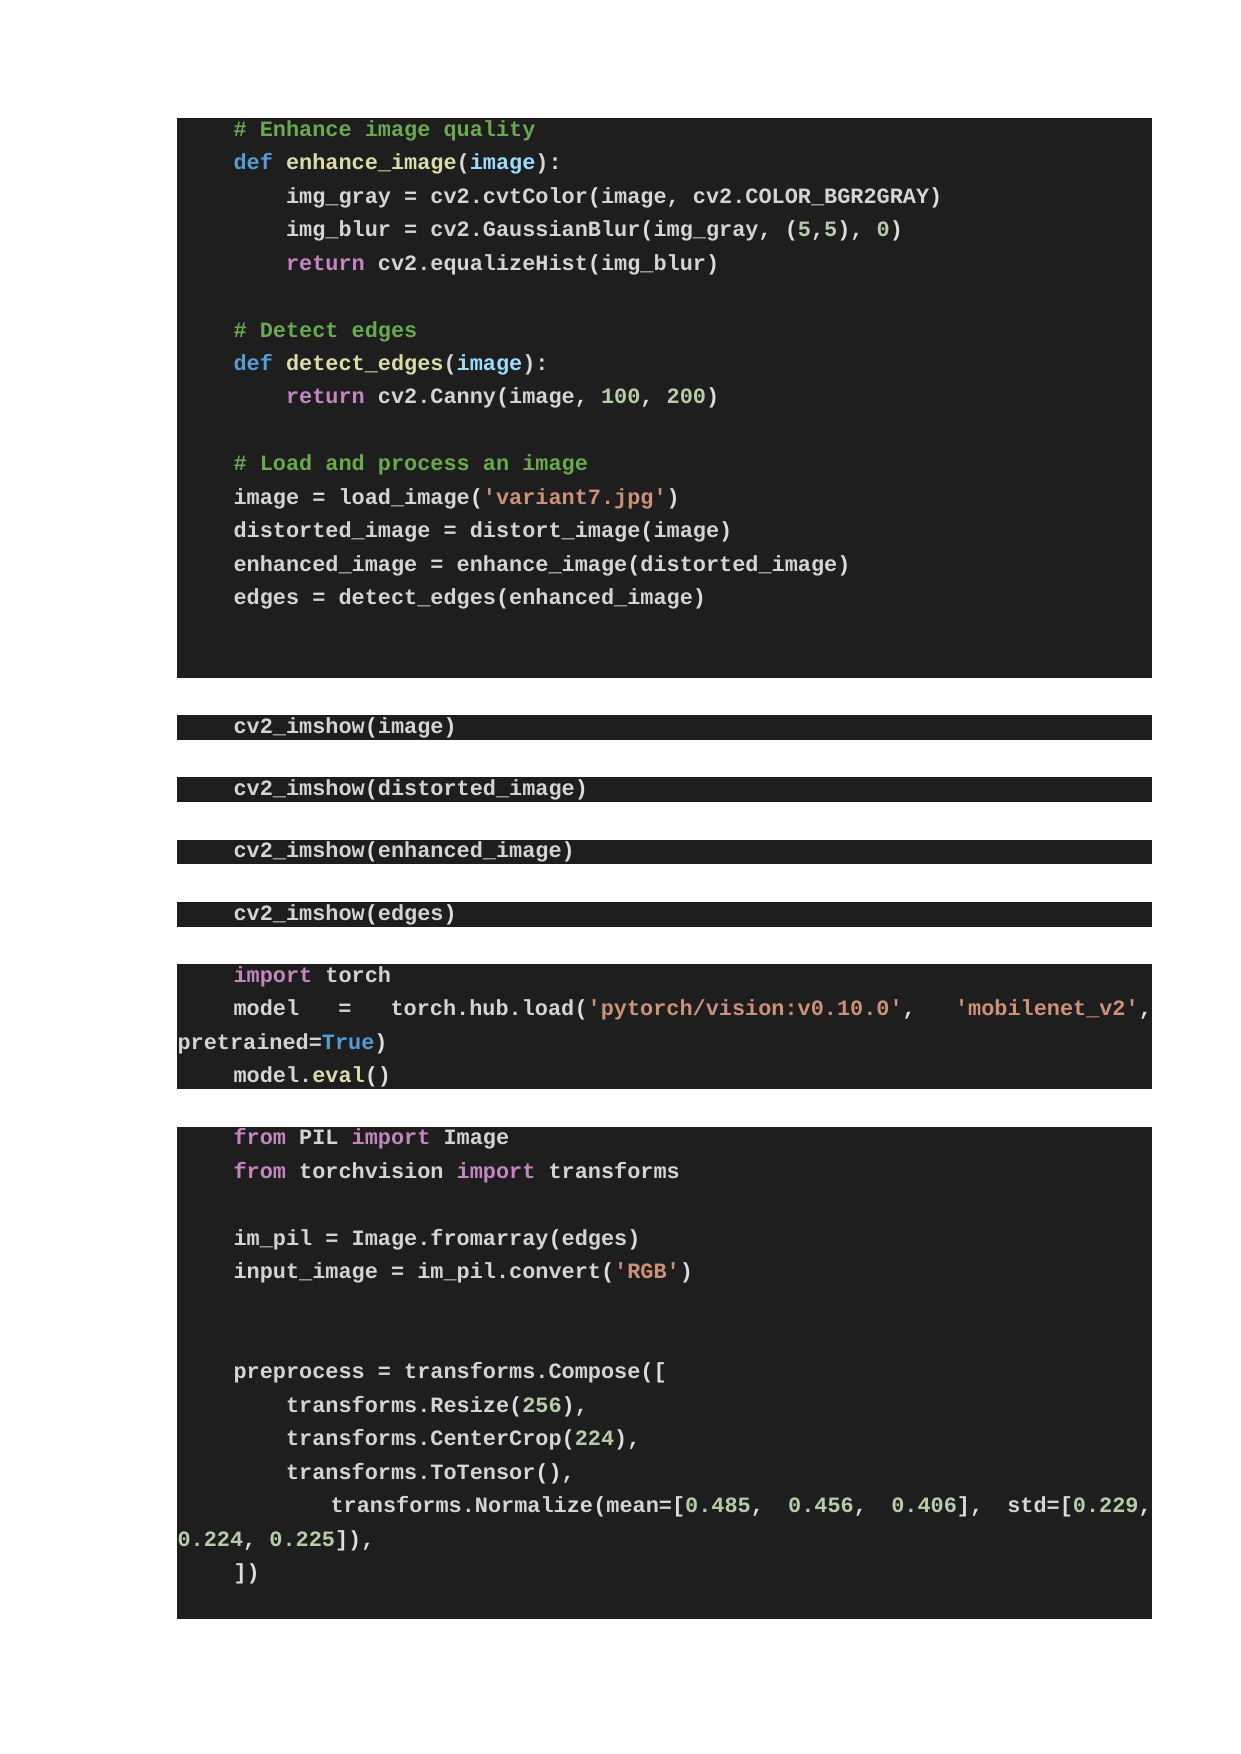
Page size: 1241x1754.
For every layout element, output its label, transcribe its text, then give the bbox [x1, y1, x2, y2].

text cv2_imshow(enhanced_image) [177, 840, 1152, 864]
text from torchvision import transforms [177, 1160, 1152, 1185]
text # Enhance image quality [177, 118, 1152, 143]
text cv2_imshow(edges) [177, 902, 1152, 927]
text distorted_image = distort_image(image) [177, 519, 1152, 544]
text # Load and process an image [177, 452, 1152, 477]
text preprocess = transforms.Compose([ [177, 1361, 1152, 1385]
text img_gray = cv2.cvtColor(image, cv2.COLOR_BGR2GRAY) [177, 185, 1152, 210]
text from PIL import Image [177, 1127, 1152, 1151]
text image = load_image('variant7.jpg') [177, 486, 1152, 511]
text return cv2.Canny(image, 100, 200) [177, 386, 1152, 410]
text def detect_edges(image): [177, 352, 1152, 377]
text img_blur = cv2.GaussianBlur(img_gray, (5,5), 0) [177, 218, 1152, 243]
text return cv2.equalizeHist(img_blur) [177, 252, 1152, 277]
text input_image = im_pil.convert('RGB') [177, 1260, 1152, 1285]
text enhanced_image = enhance_image(distorted_image) [177, 553, 1152, 578]
text import torch [177, 964, 1152, 989]
text def enhance_image(image): [177, 152, 1152, 176]
text edges = detect_edges(enhanced_image) [177, 586, 1152, 611]
text transforms.CenterCrop(224), [177, 1427, 1152, 1452]
text cv2_imshow(image) [177, 715, 1152, 740]
text cv2_imshow(distorted_image) [177, 777, 1152, 802]
text ]) [177, 1561, 1152, 1586]
text model = torch.hub.load('pytorch/vision:v0.10.0', 'mobilenet_v2', pretrained=True) [177, 997, 1152, 1056]
text model.eval() [177, 1064, 1152, 1089]
text im_pil = Image.fromarray(edges) [177, 1227, 1152, 1252]
text transforms.ToTensor(), [177, 1461, 1152, 1486]
text # Detect edges [177, 319, 1152, 343]
text transforms.Resize(256), [177, 1394, 1152, 1419]
text transforms.Normalize(mean=[0.485, 0.456, 0.406], std=[0.229, 0.224, 0.225]), [177, 1494, 1152, 1553]
